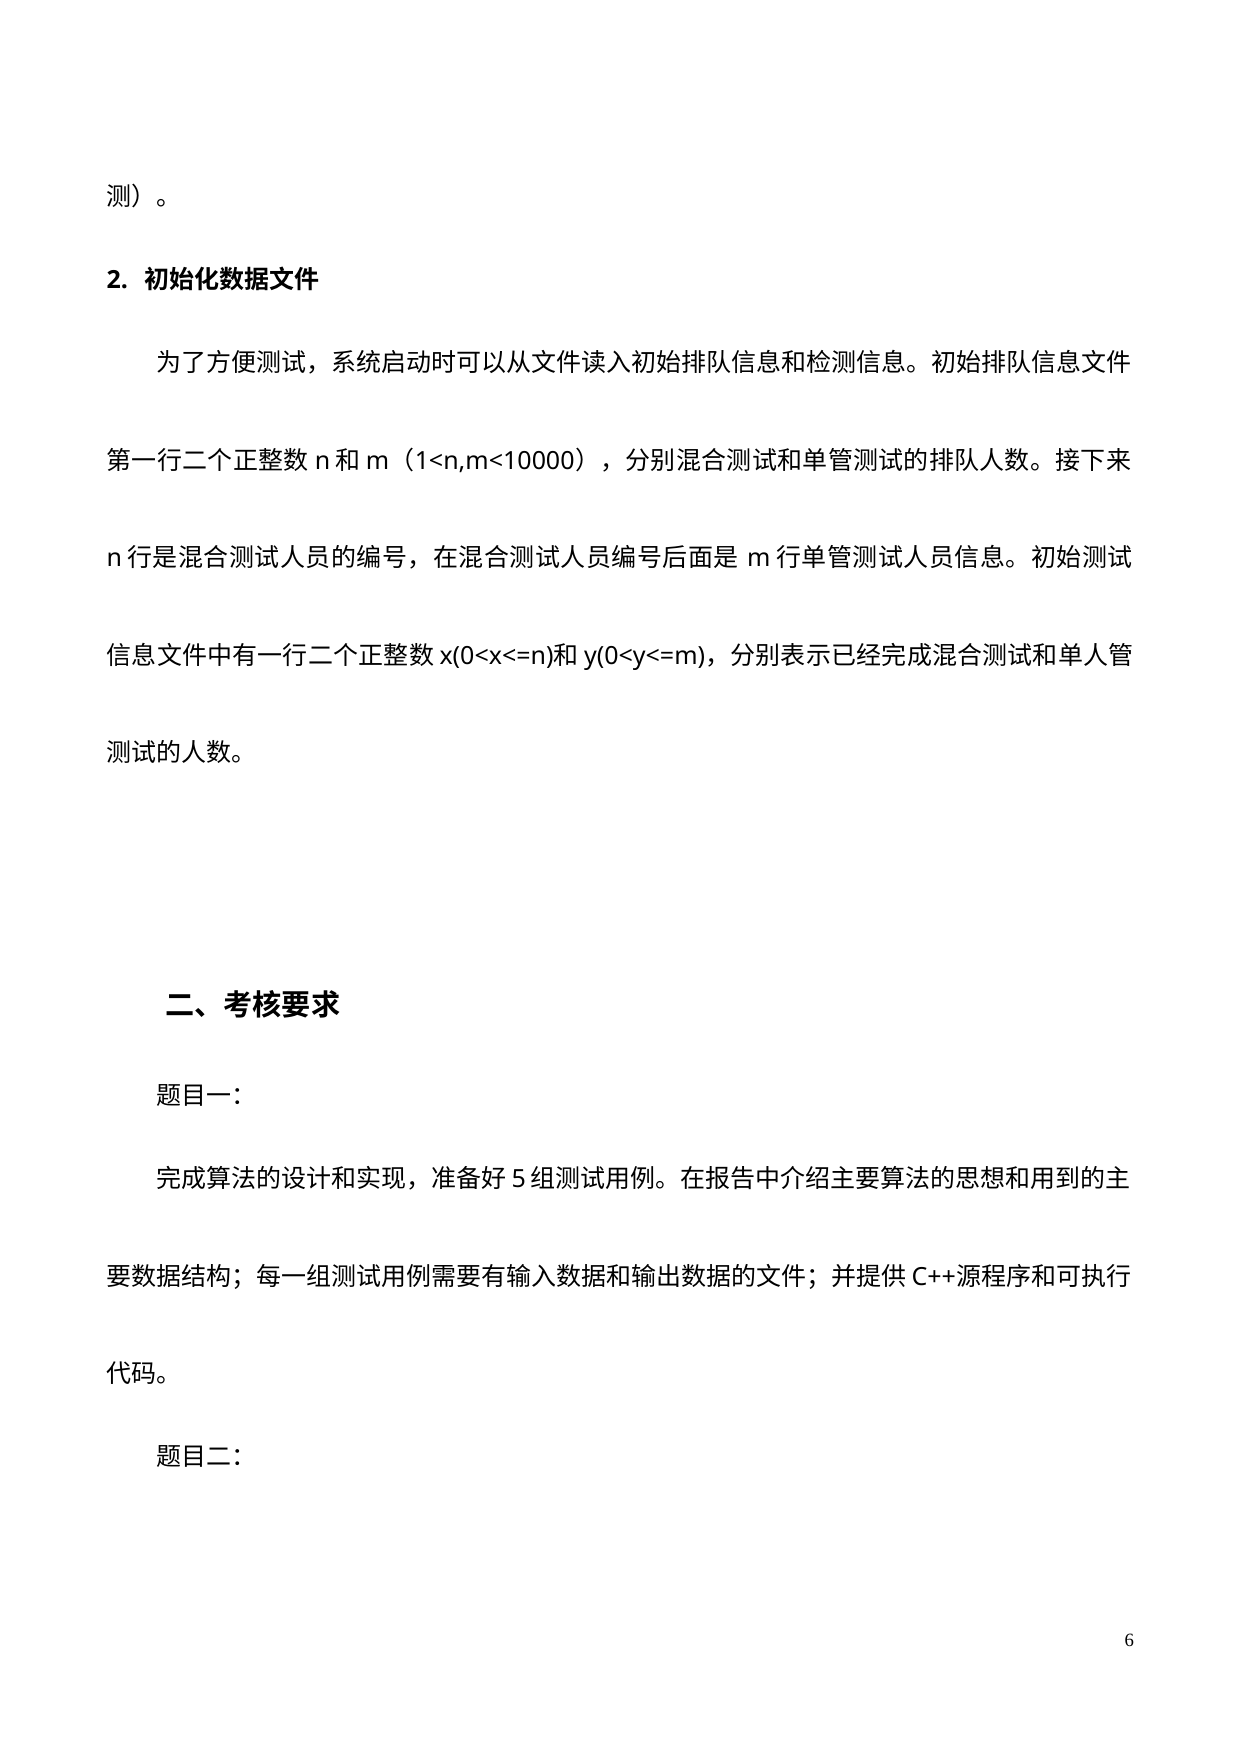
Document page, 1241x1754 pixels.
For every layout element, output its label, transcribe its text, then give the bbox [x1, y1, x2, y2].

text 二、考核要求 [106, 982, 1134, 1024]
text 完成算法的设计和实现，准备好5组测试用例。在报告中介绍主要算法的思想和用到的主要数据结构；每一组测试用例需要有输入数据和输出数据的文件；并提供C++源程序和可执行代码。 [106, 1144, 1134, 1404]
text 题目一： [106, 1061, 1134, 1126]
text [106, 162, 1134, 227]
list 初始化数据文件 [106, 245, 1134, 310]
text 为了方便测试，系统启动时可以从文件读入初始排队信息和检测信息。初始排队信息文件第一行二个正整数n和m（1<n,m<10000），分别混合测试和单管测试的排队人数。接下来n行是混合测试人员的编号，在混合测试人员编号后面是m行单管测试人员信息。初始测试信息文件中有一行二个正整数x(0<x<=n)和y(0<y<=m)，分别表示已经完成混合测试和单人管测试的人数。 [106, 328, 1134, 783]
text 题目二： [106, 1422, 1134, 1487]
